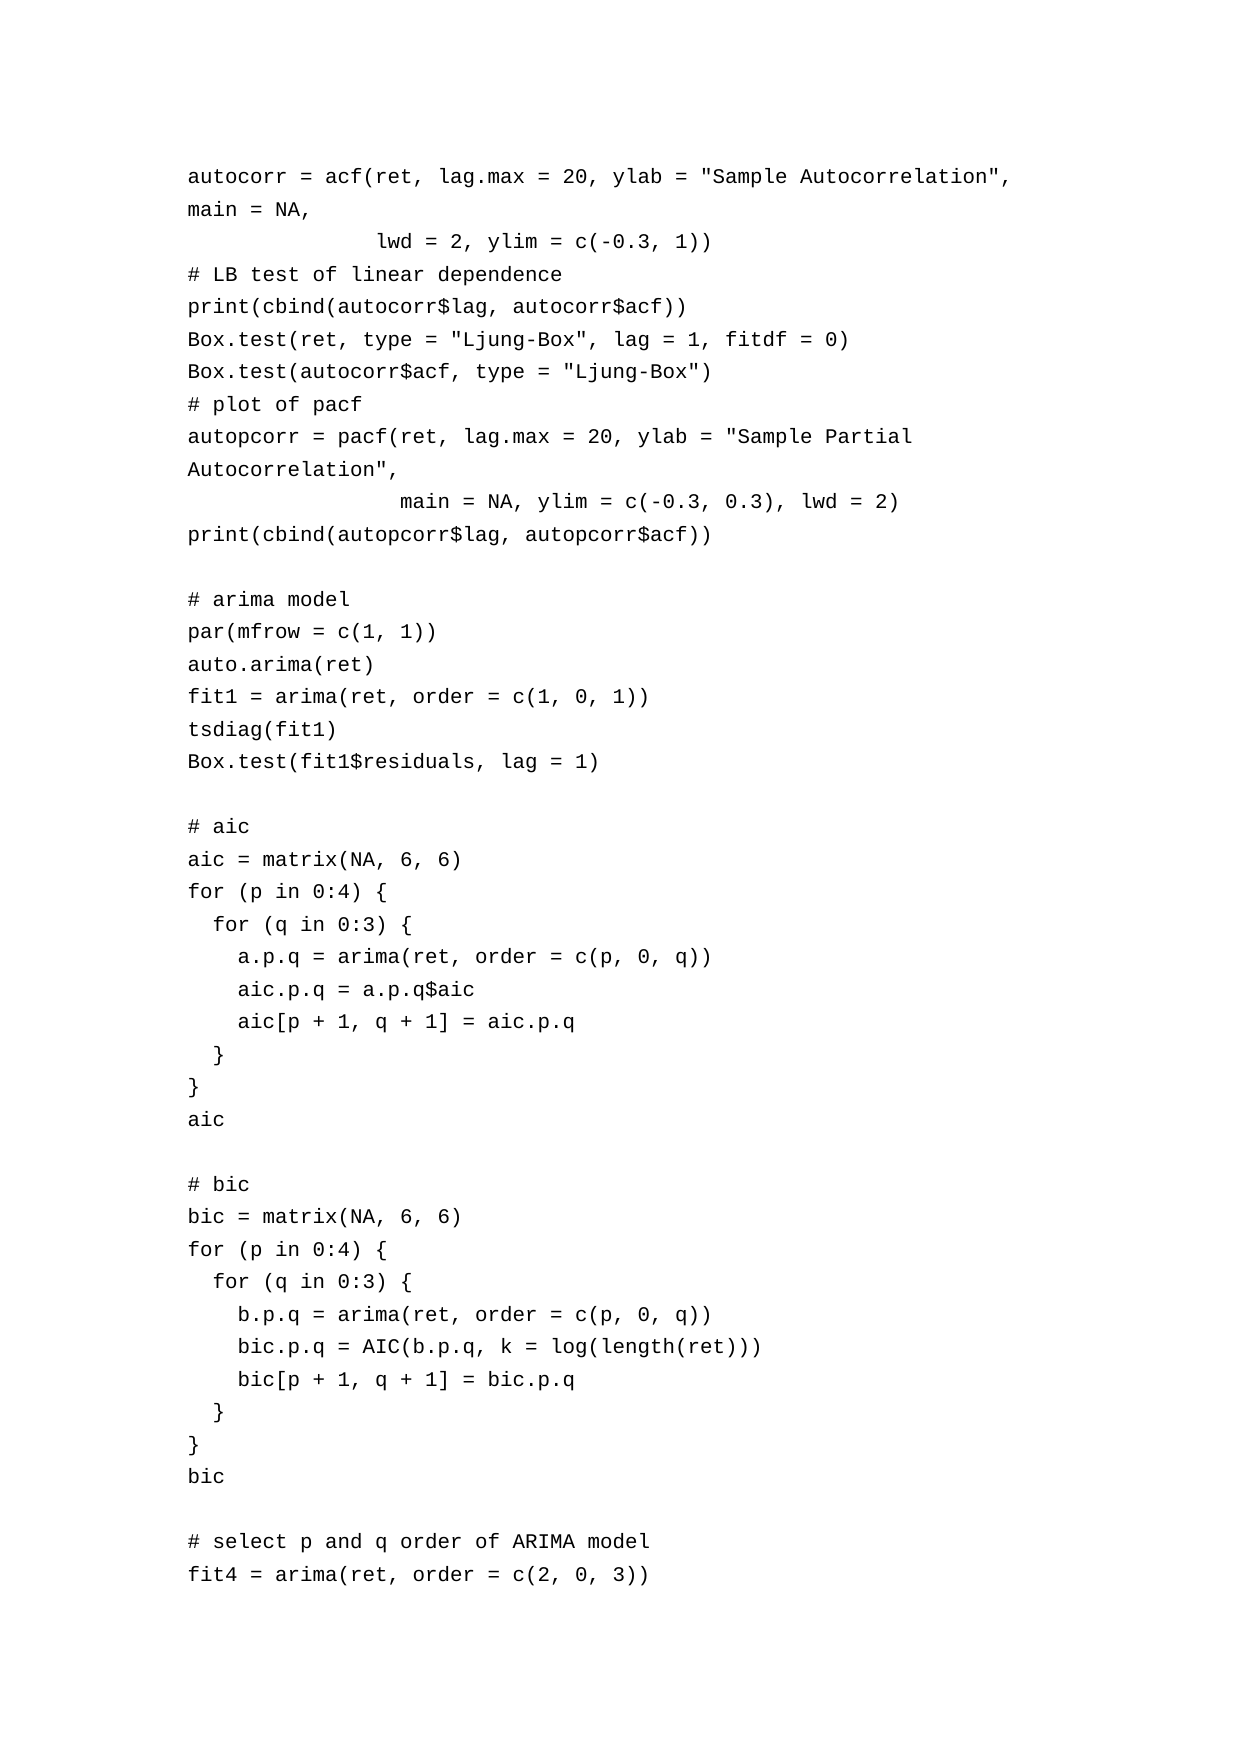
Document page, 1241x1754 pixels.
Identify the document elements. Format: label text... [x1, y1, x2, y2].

text par(mfrow = c(1, 1)) [187, 617, 1053, 649]
text bic[p + 1, q + 1] = bic.p.q [187, 1364, 1053, 1397]
text aic [187, 1104, 1053, 1137]
text lwd = 2, ylim = c(-0.3, 1)) [187, 227, 1053, 259]
text fit4 = arima(ret, order = c(2, 0, 3)) [187, 1559, 1053, 1592]
text auto.arima(ret) [187, 649, 1053, 682]
text fit1 = arima(ret, order = c(1, 0, 1)) [187, 682, 1053, 714]
text a.p.q = arima(ret, order = c(p, 0, q)) [187, 942, 1053, 974]
text main = NA, ylim = c(-0.3, 0.3), lwd = 2) [187, 487, 1053, 519]
text for (q in 0:3) { [187, 909, 1053, 942]
text aic[p + 1, q + 1] = aic.p.q [187, 1007, 1053, 1039]
text } [187, 1039, 1053, 1072]
text bic = matrix(NA, 6, 6) [187, 1202, 1053, 1234]
text # aic [187, 812, 1053, 844]
text for (q in 0:3) { [187, 1267, 1053, 1299]
text aic.p.q = a.p.q$aic [187, 974, 1053, 1007]
text b.p.q = arima(ret, order = c(p, 0, q)) [187, 1299, 1053, 1332]
text autocorr = acf(ret, lag.max = 20, ylab = "Sample Autocorrelation", main = NA, [187, 162, 1053, 227]
text aic = matrix(NA, 6, 6) [187, 844, 1053, 877]
text # bic [187, 1169, 1053, 1202]
text # arima model [187, 584, 1053, 617]
text # plot of pacf [187, 389, 1053, 422]
text tsdiag(fit1) [187, 714, 1053, 747]
text # LB test of linear dependence [187, 259, 1053, 292]
text } [187, 1397, 1053, 1429]
text Box.test(autocorr$acf, type = "Ljung-Box") [187, 357, 1053, 389]
text } [187, 1072, 1053, 1104]
text for (p in 0:4) { [187, 1234, 1053, 1267]
text bic.p.q = AIC(b.p.q, k = log(length(ret))) [187, 1332, 1053, 1364]
text autopcorr = pacf(ret, lag.max = 20, ylab = "Sample Partial Autocorrelation", [187, 422, 1053, 487]
text # select p and q order of ARIMA model [187, 1527, 1053, 1559]
text Box.test(ret, type = "Ljung-Box", lag = 1, fitdf = 0) [187, 324, 1053, 357]
text print(cbind(autopcorr$lag, autopcorr$acf)) [187, 519, 1053, 552]
text print(cbind(autocorr$lag, autocorr$acf)) [187, 292, 1053, 324]
text for (p in 0:4) { [187, 877, 1053, 909]
text bic [187, 1462, 1053, 1494]
text } [187, 1429, 1053, 1462]
text Box.test(fit1$residuals, lag = 1) [187, 747, 1053, 779]
